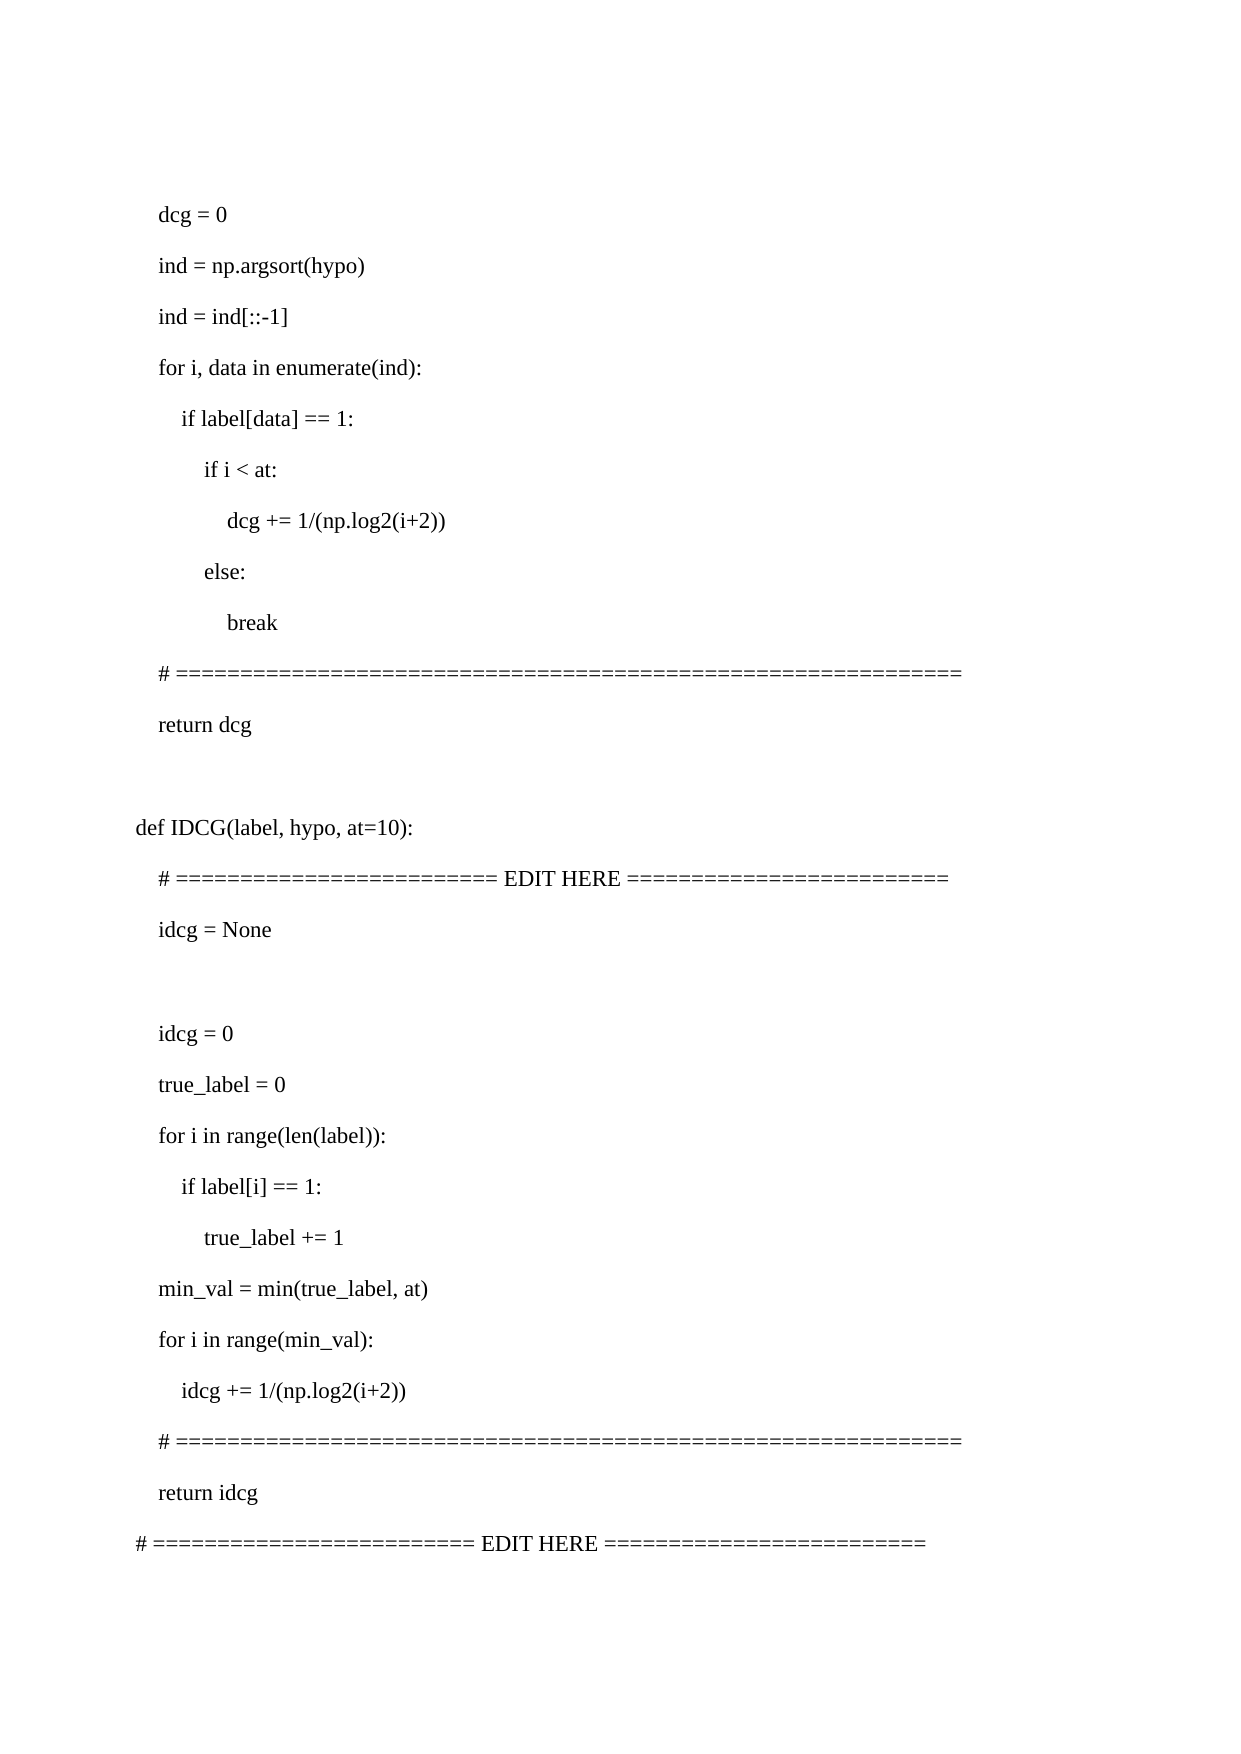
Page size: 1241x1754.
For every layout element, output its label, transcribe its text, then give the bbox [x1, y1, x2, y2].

text for i in range(len(label)): [112, 1122, 1128, 1148]
text return dcg [112, 711, 1128, 738]
text for i, data in enumerate(ind): [112, 354, 1128, 381]
text dcg = 0 [112, 201, 1128, 227]
text dcg += 1/(np.log2(i+2)) [112, 507, 1128, 534]
text min_val = min(true_label, at) [112, 1275, 1128, 1302]
text # ============================================================= [112, 660, 1128, 687]
text ind = ind[::-1] [112, 303, 1128, 329]
text for i in range(min_val): [112, 1326, 1128, 1353]
text idcg += 1/(np.log2(i+2)) [112, 1377, 1128, 1404]
text else: [112, 558, 1128, 585]
text idcg = None [112, 916, 1128, 942]
text true_label = 0 [112, 1071, 1128, 1097]
text # ========================= EDIT HERE ========================= [112, 1531, 1128, 1557]
text def IDCG(label, hypo, at=10): [112, 813, 1128, 840]
text if i < at: [112, 456, 1128, 483]
text true_label += 1 [112, 1224, 1128, 1251]
text break [112, 609, 1128, 636]
text if label[data] == 1: [112, 405, 1128, 432]
text idcg = 0 [112, 1020, 1128, 1046]
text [112, 1428, 1128, 1455]
text ind = np.argsort(hypo) [112, 252, 1128, 278]
text return idcg [112, 1479, 1128, 1506]
text if label[i] == 1: [112, 1173, 1128, 1199]
text # ========================= EDIT HERE ========================= [112, 864, 1128, 891]
